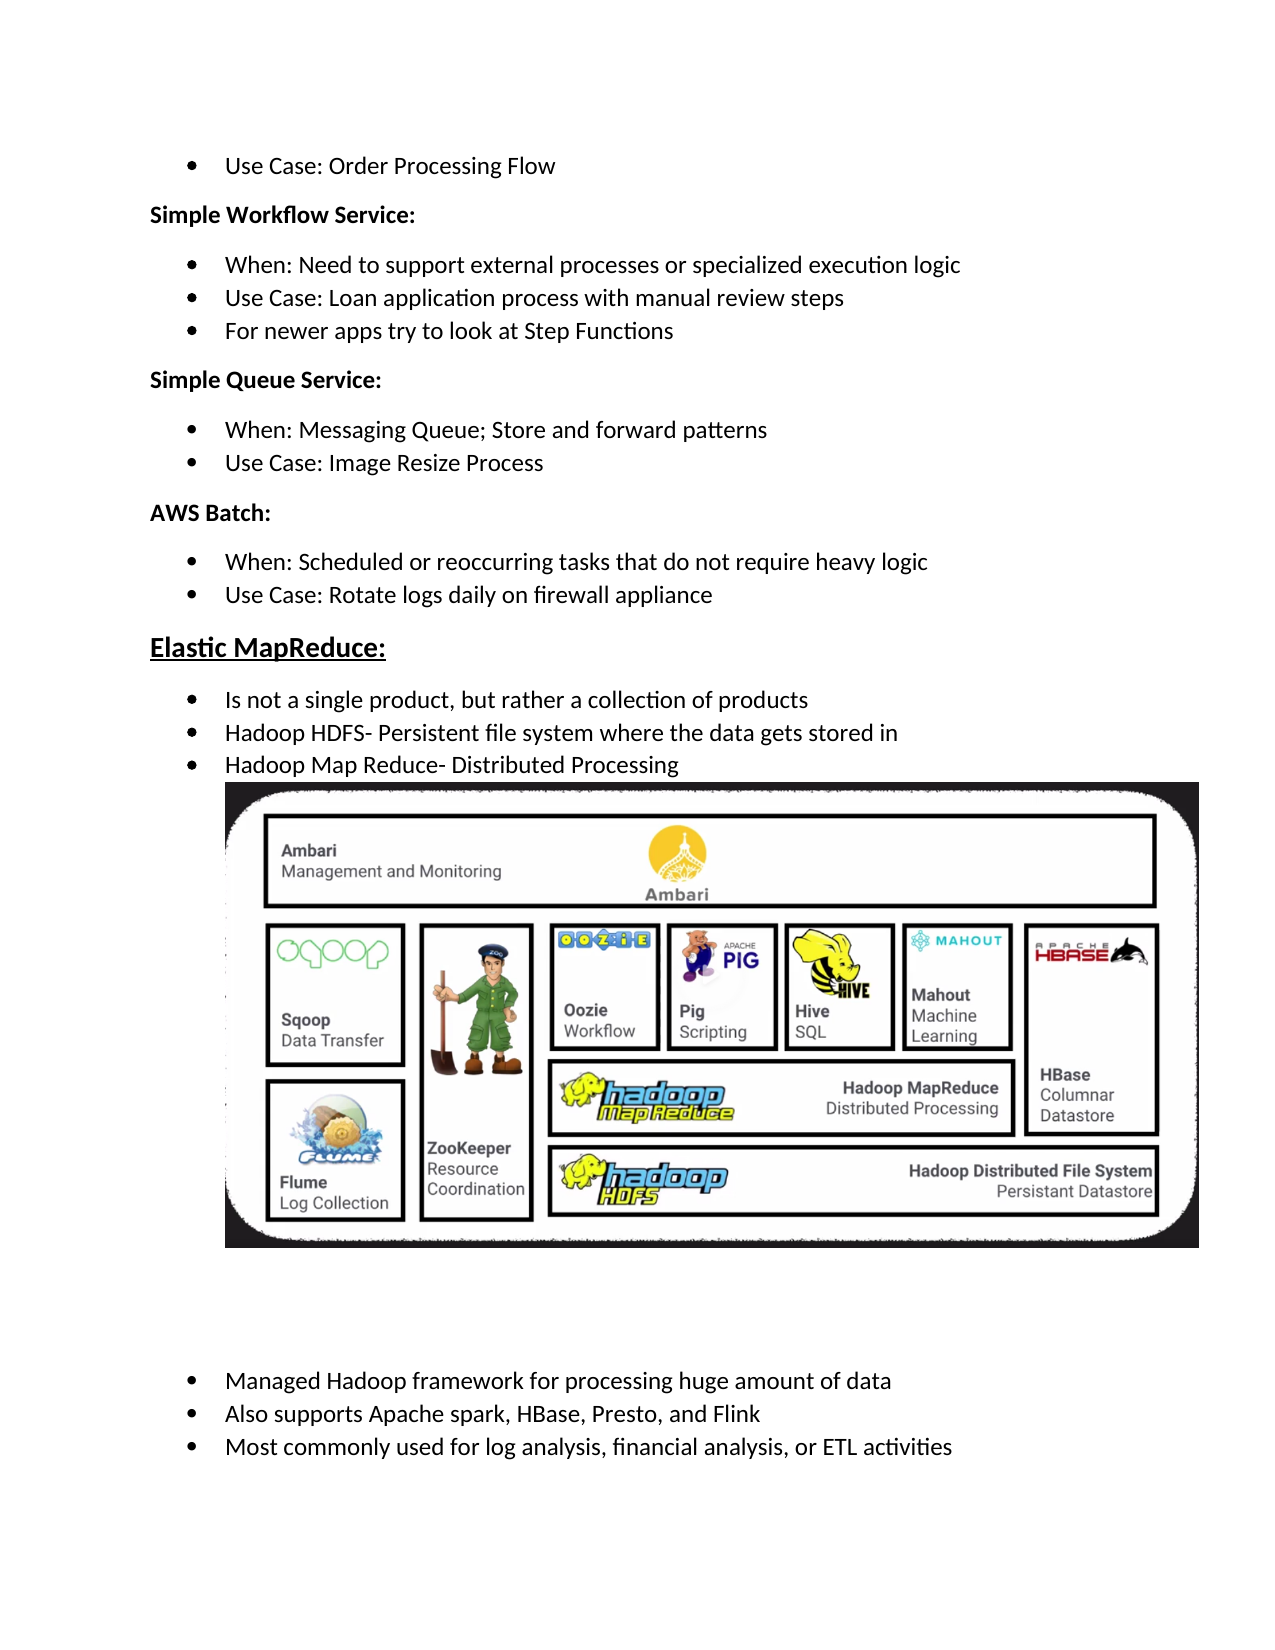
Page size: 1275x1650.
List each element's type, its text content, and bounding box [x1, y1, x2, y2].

list Most commonly used for log analysis, financial analysis, or ETL activities [187, 1431, 1125, 1462]
list Use Case: Order Processing Flow [187, 150, 1125, 181]
list Use Case: Rotate logs daily on firewall appliance [187, 579, 1125, 610]
list Use Case: Loan application process with manual review steps [187, 282, 1125, 313]
text AWS Batch: [150, 497, 1125, 527]
text Elastic MapReduce: [150, 629, 1125, 664]
picture [225, 782, 1199, 1248]
list When: Scheduled or reoccurring tasks that do not require heavy logic [187, 546, 1125, 577]
text Simple Queue Service: [150, 364, 1125, 395]
list Use Case: Image Resize Process [187, 447, 1125, 478]
list Hadoop HDFS- Persistent file system where the data gets stored in [187, 717, 1125, 747]
list Is not a single product, but rather a collection of products [187, 684, 1125, 714]
list For newer apps try to look at Step Functions [187, 315, 1125, 346]
list Managed Hadoop framework for processing huge amount of data [187, 1365, 1125, 1396]
text Simple Workflow Service: [150, 199, 1125, 230]
list Also supports Apache spark, HBase, Presto, and Flink [187, 1398, 1125, 1429]
list When: Messaging Queue; Store and forward patterns [187, 414, 1125, 445]
list When: Need to support external processes or specialized execution logic [187, 249, 1125, 280]
